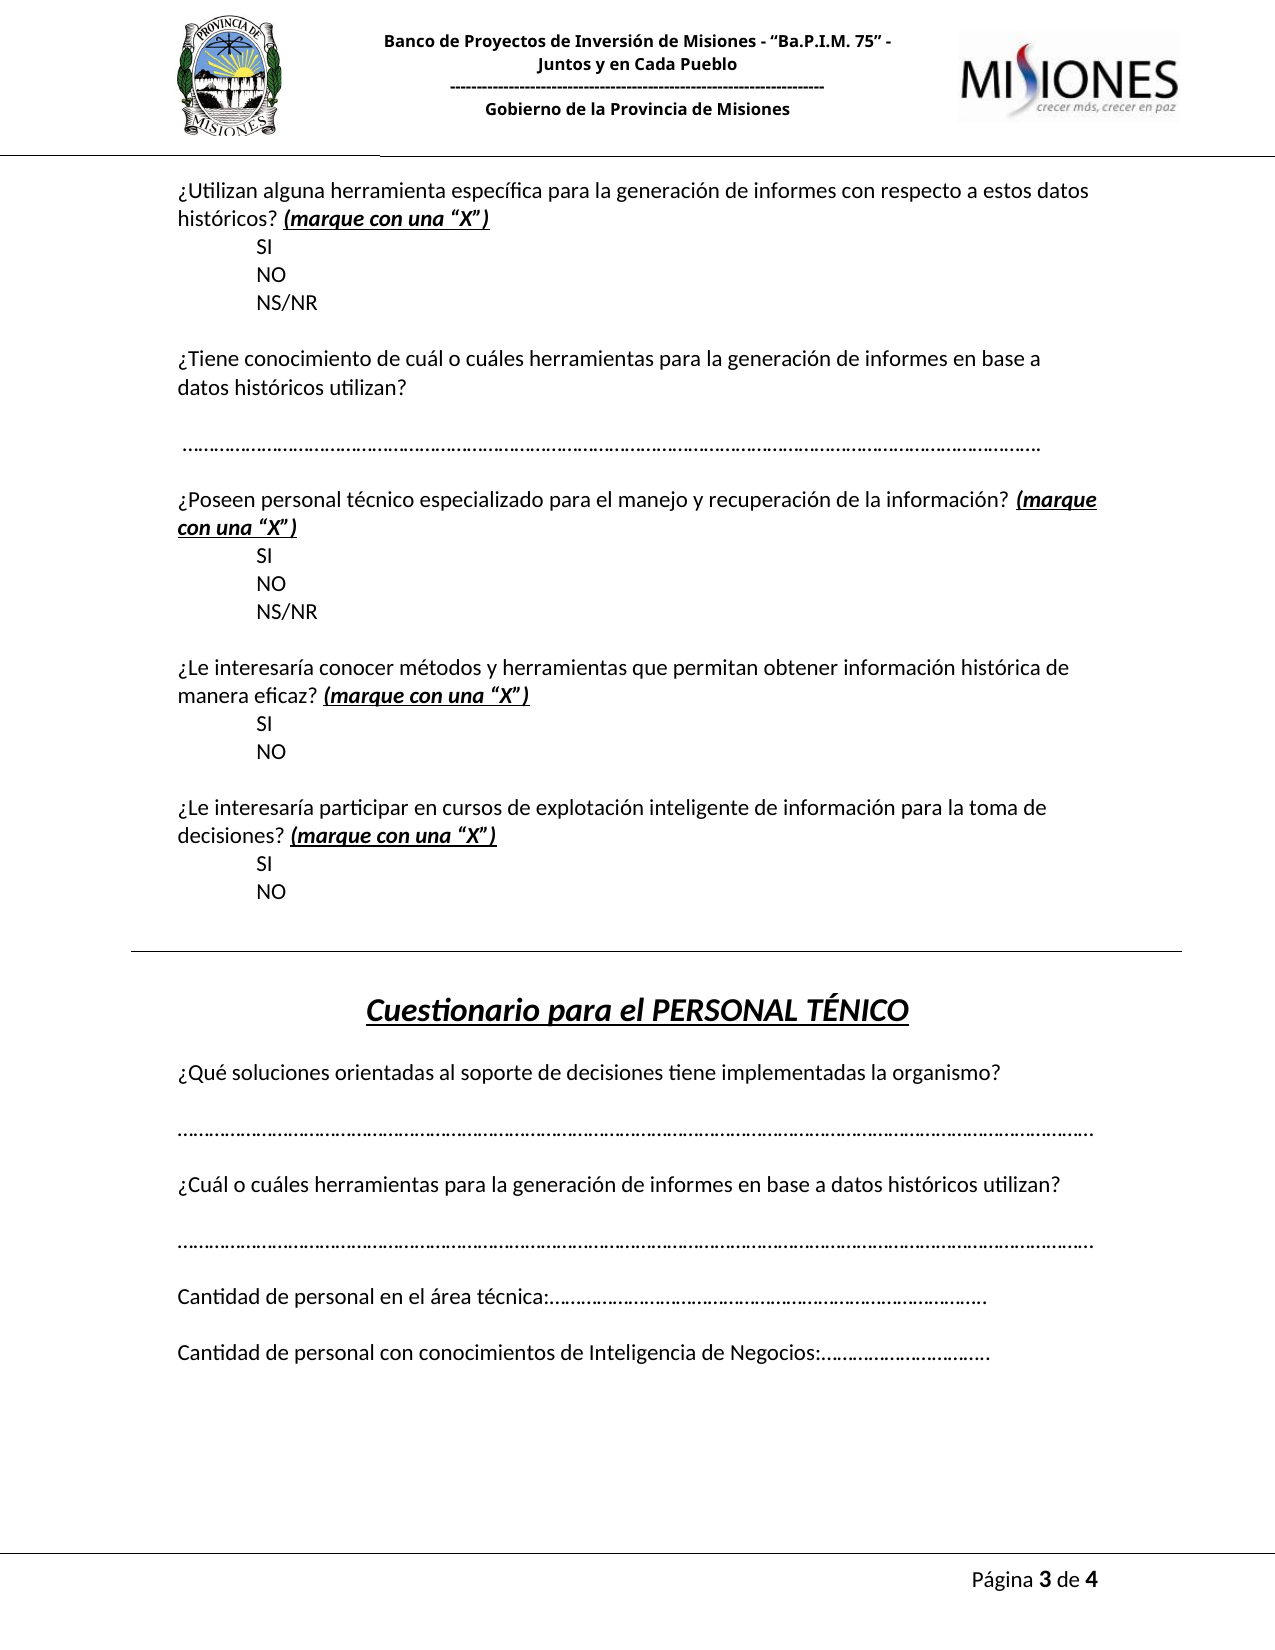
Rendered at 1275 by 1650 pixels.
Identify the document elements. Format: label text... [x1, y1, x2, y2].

text ¿Le interesaría conocer métodos y herramientas que permitan obtener información histórica de manera eficaz? (marque con una “X”) [177, 653, 1098, 709]
text Cantidad de personal con conocimientos de Inteligencia de Negocios:………………………….. [177, 1338, 1098, 1366]
text NO [251, 261, 1098, 288]
text ¿Le interesaría participar en cursos de explotación inteligente de información para la toma de decisiones? (marque con una “X”) [177, 793, 1098, 849]
text ¿Cuál o cuáles herramientas para la generación de informes en base a datos históricos utilizan? [177, 1170, 1098, 1198]
text ………………………………………………………………………………………………………………………………………………………… [177, 1114, 1098, 1142]
text SI [251, 709, 1098, 737]
text SI [251, 232, 1098, 261]
text ¿Tiene conocimiento de cuál o cuáles herramientas para la generación de informes en base a datos históricos utilizan? [177, 344, 1098, 401]
text ………………………………………………………………………………………………………………………………………………. [177, 429, 1098, 457]
text SI [251, 849, 1098, 877]
text Cuestionario para el PERSONAL TÉNICO [177, 989, 1098, 1030]
text NO [251, 877, 1098, 905]
text ¿Qué soluciones orientadas al soporte de decisiones tiene implementadas la organismo? [177, 1058, 1098, 1086]
text NS/NR [251, 288, 1098, 317]
picture [175, 10, 282, 136]
text Cantidad de personal en el área técnica:……………………………………………………………………….. [177, 1282, 1098, 1310]
text NO [251, 569, 1098, 597]
text ………………………………………………………………………………………………………………………………………………………… [177, 1226, 1098, 1254]
text NO [251, 737, 1098, 765]
text SI [251, 541, 1098, 569]
picture [957, 31, 1180, 122]
text ¿Poseen personal técnico especializado para el manejo y recuperación de la información? (marque con una “X”) [177, 485, 1098, 541]
text ¿Utilizan alguna herramienta específica para la generación de informes con respecto a estos datos históricos? (marque con una “X”) [177, 176, 1098, 232]
text NS/NR [251, 597, 1098, 625]
